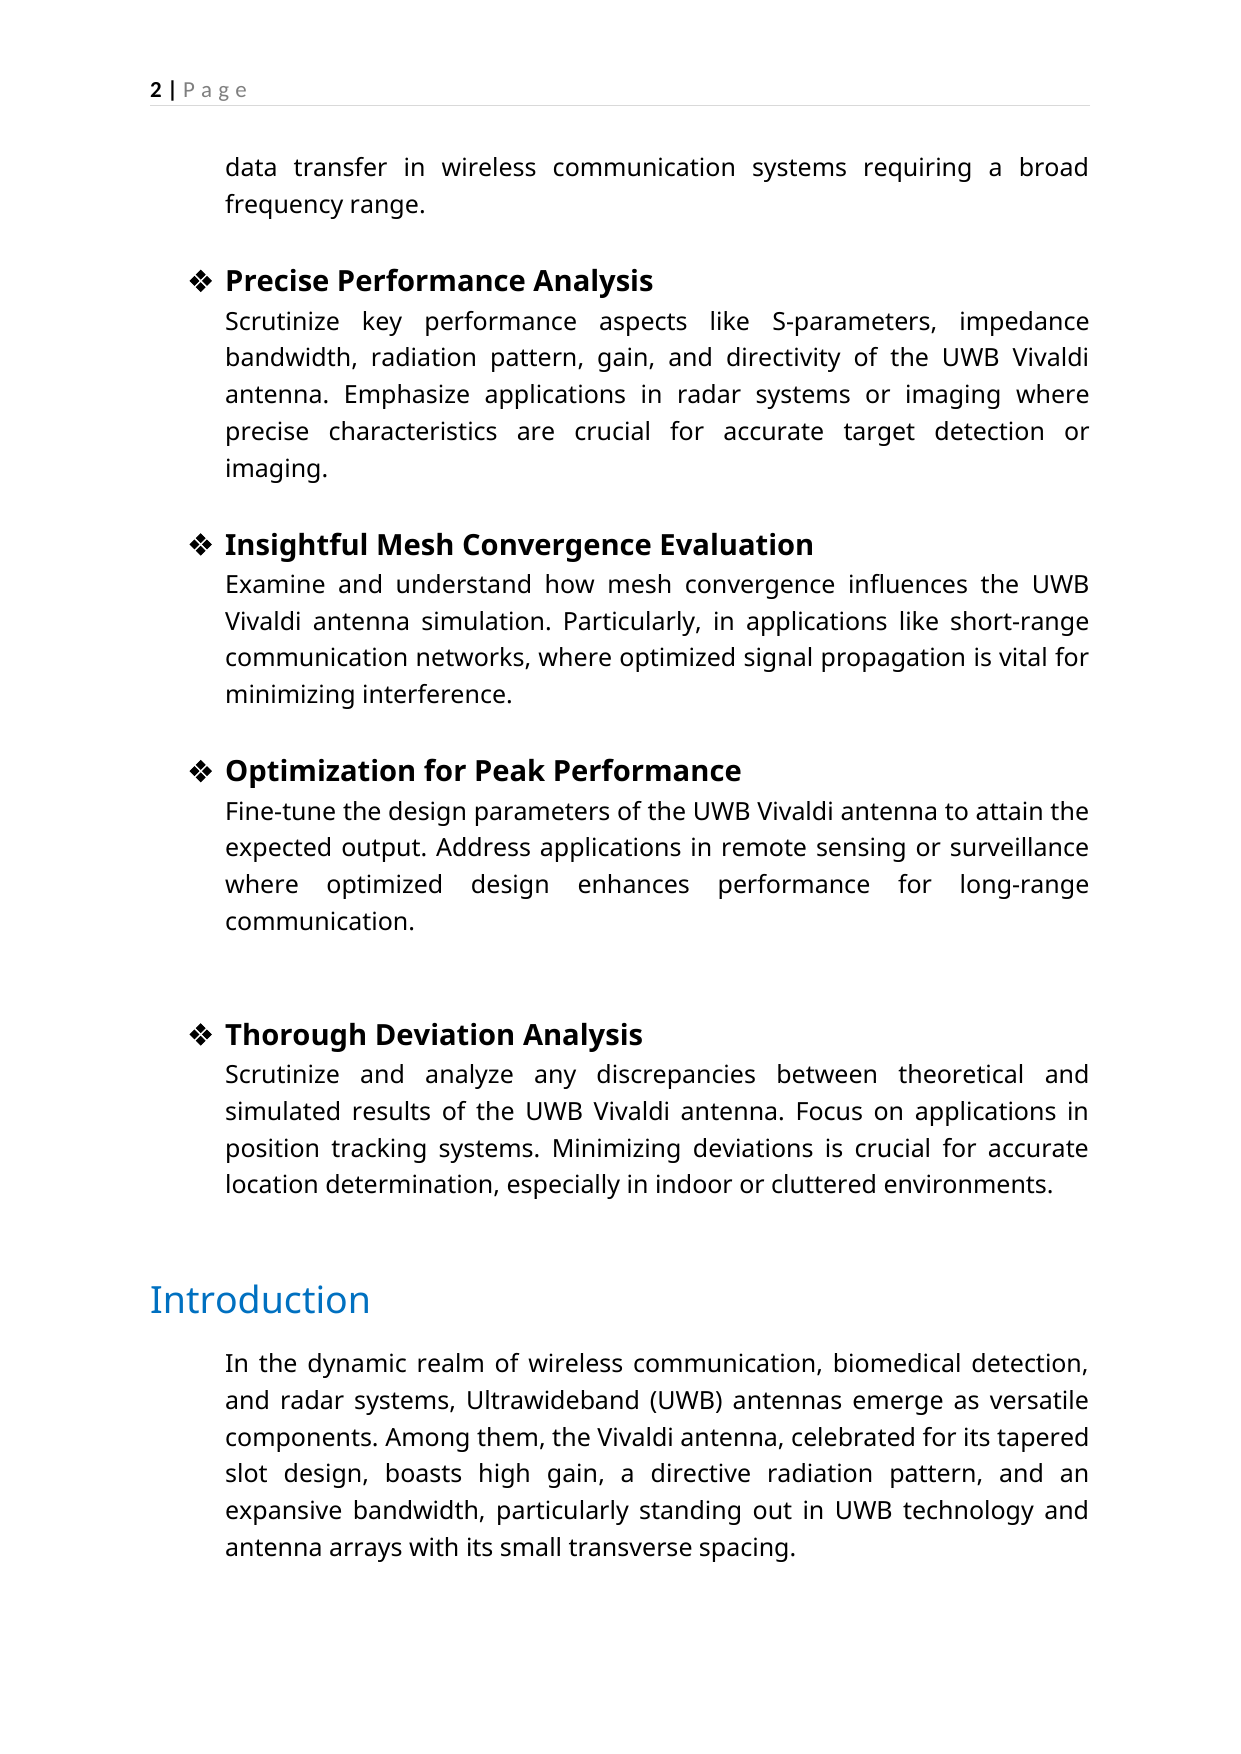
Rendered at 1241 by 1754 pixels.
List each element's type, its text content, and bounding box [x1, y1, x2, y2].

list Fine-tune the design parameters of the UWB Vivaldi antenna to attain the expected output. Address applications in remote sensing or surveillance where optimized design enhances performance for long-range communication. [225, 793, 1090, 938]
list Scrutinize and analyze any discrepancies between theoretical and simulated results of the UWB Vivaldi antenna. Focus on applications in position tracking systems. Minimizing deviations is crucial for accurate location determination, especially in indoor or cluttered environments. [225, 1057, 1090, 1201]
list Examine and understand how mesh convergence influences the UWB Vivaldi antenna simulation. Particularly, in applications like short-range communication networks, where optimized signal propagation is vital for minimizing interference. [225, 567, 1090, 711]
list Thorough Deviation Analysis [187, 1014, 1090, 1053]
text Introduction [150, 1274, 1090, 1325]
list Scrutinize key performance aspects like S-parameters, impedance bandwidth, radiation pattern, gain, and directivity of the UWB Vivaldi antenna. Emphasize applications in radar systems or imaging where precise characteristics are crucial for accurate target detection or imaging. [225, 303, 1090, 484]
list Insightful Mesh Convergence Evaluation [187, 524, 1090, 563]
text In the dynamic realm of wireless communication, biomedical detection, and radar systems, Ultrawideband (UWB) antennas emerge as versatile components. Among them, the Vivaldi antenna, celebrated for its tapered slot design, boasts high gain, a directive radiation pattern, and an expansive bandwidth, particularly standing out in UWB technology and antenna arrays with its small transverse spacing. [225, 1346, 1090, 1563]
list Precise Performance Analysis [187, 260, 1090, 300]
list Optimization for Peak Performance [187, 750, 1090, 790]
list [225, 150, 1090, 221]
